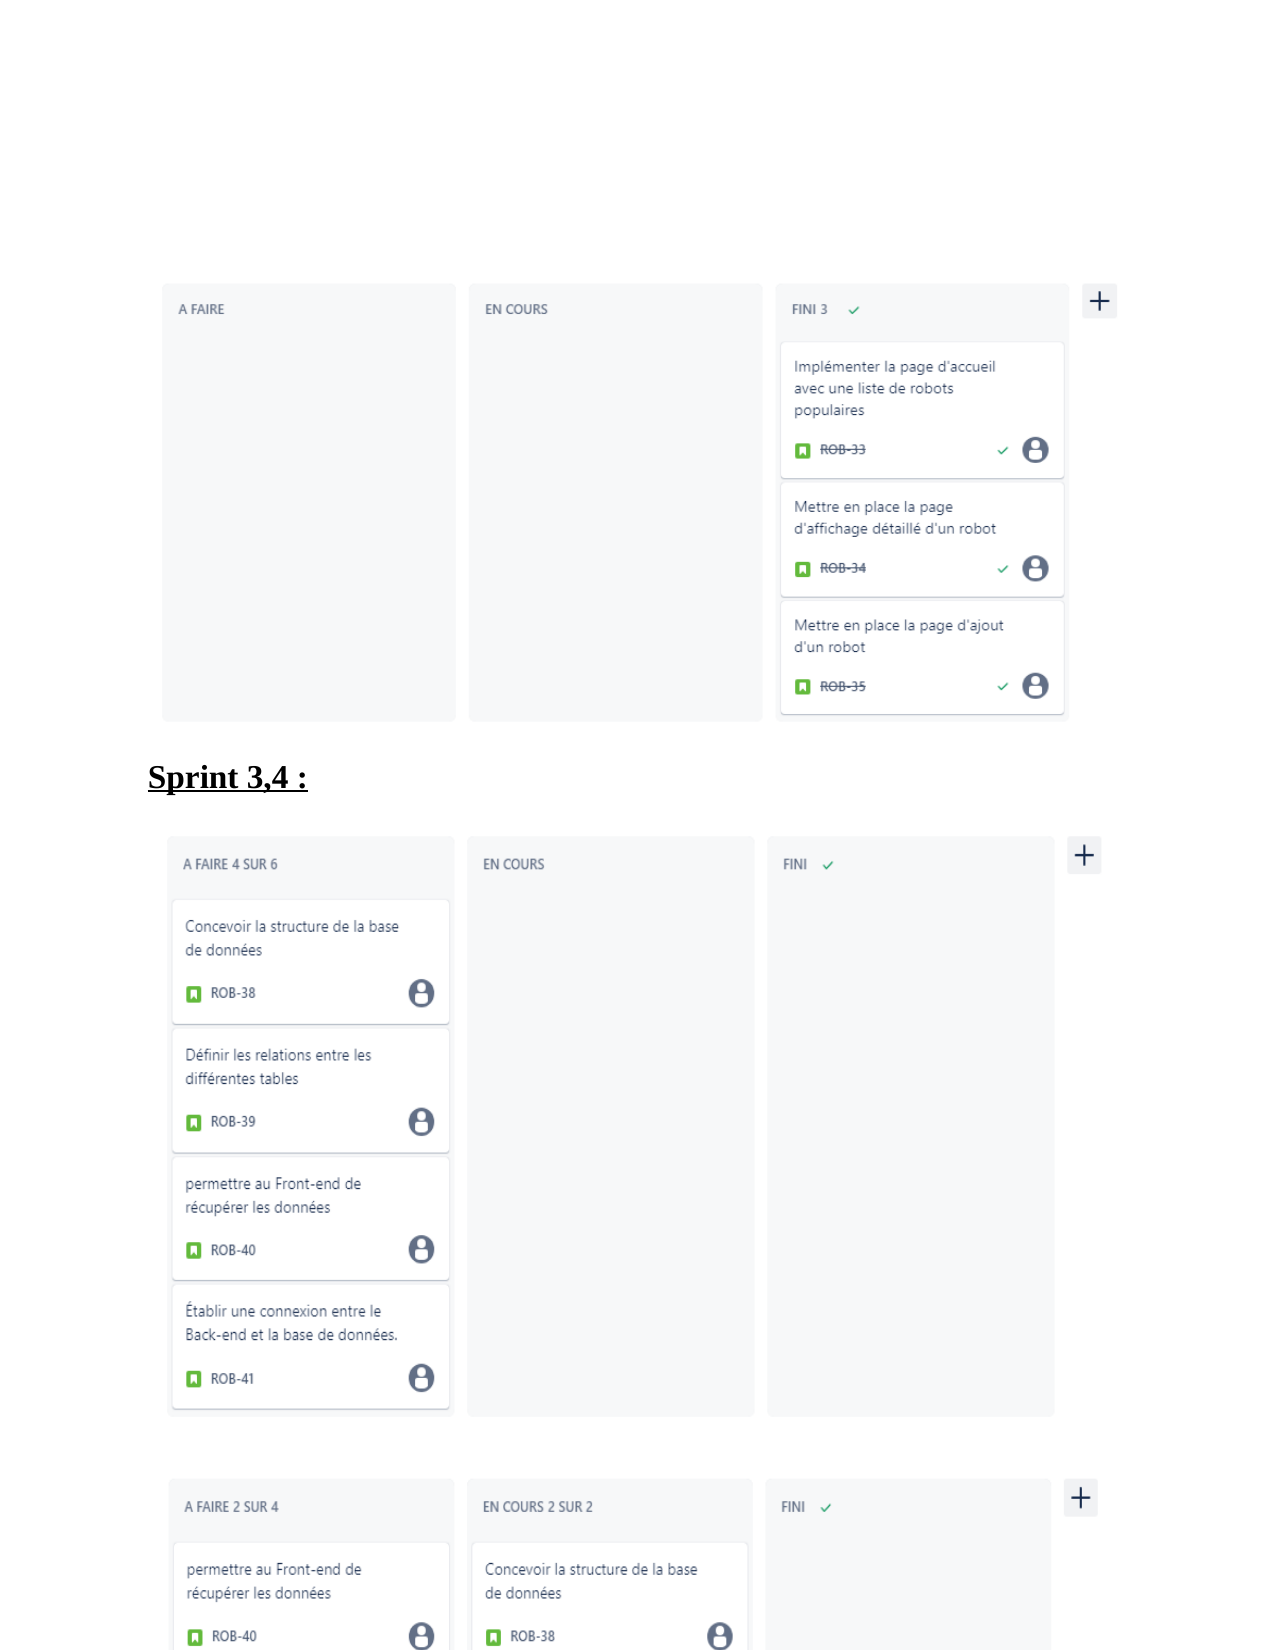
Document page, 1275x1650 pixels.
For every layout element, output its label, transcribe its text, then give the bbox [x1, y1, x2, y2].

picture [157, 1461, 1138, 1650]
text Sprint 3,4 : [148, 757, 1127, 795]
picture [147, 276, 1128, 738]
picture [147, 821, 1128, 1437]
